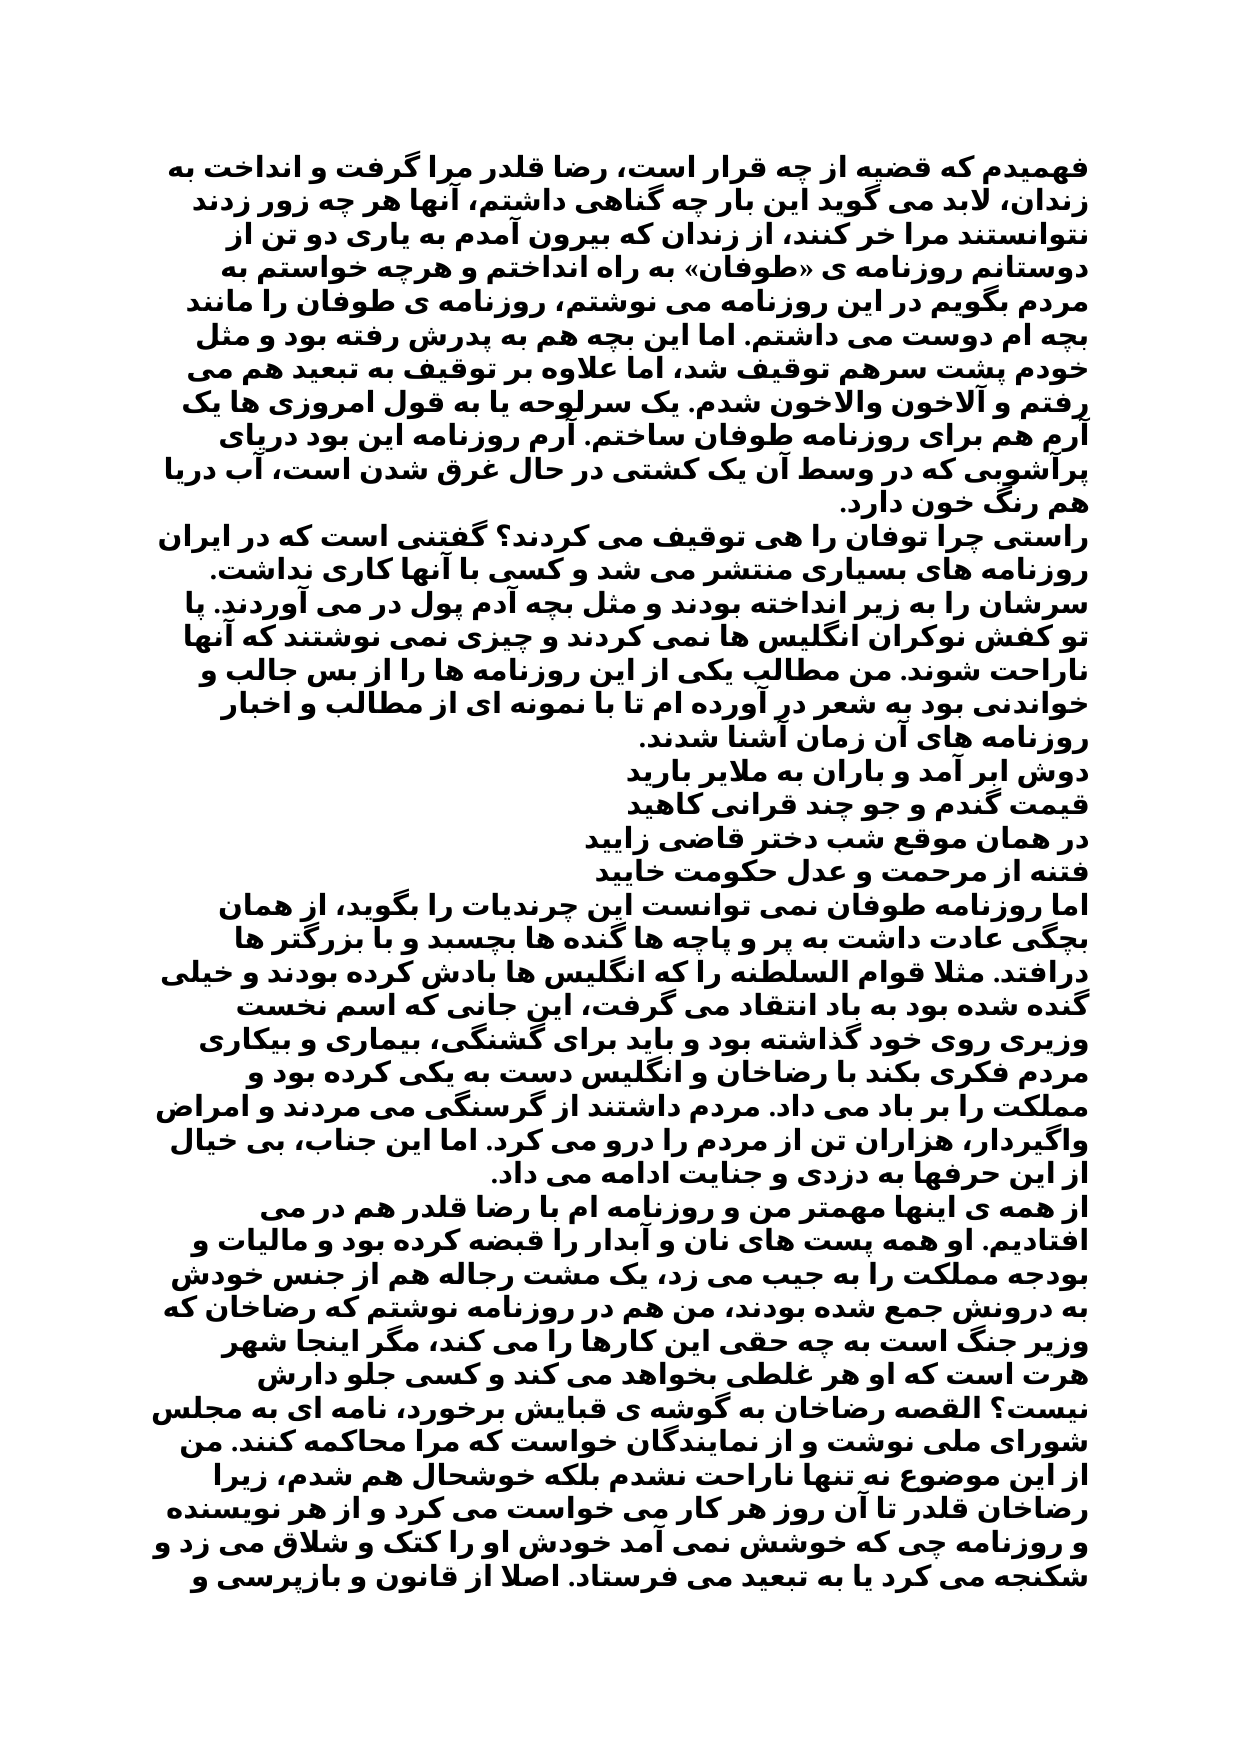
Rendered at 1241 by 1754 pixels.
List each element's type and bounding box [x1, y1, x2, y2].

text [150, 150, 1090, 1592]
